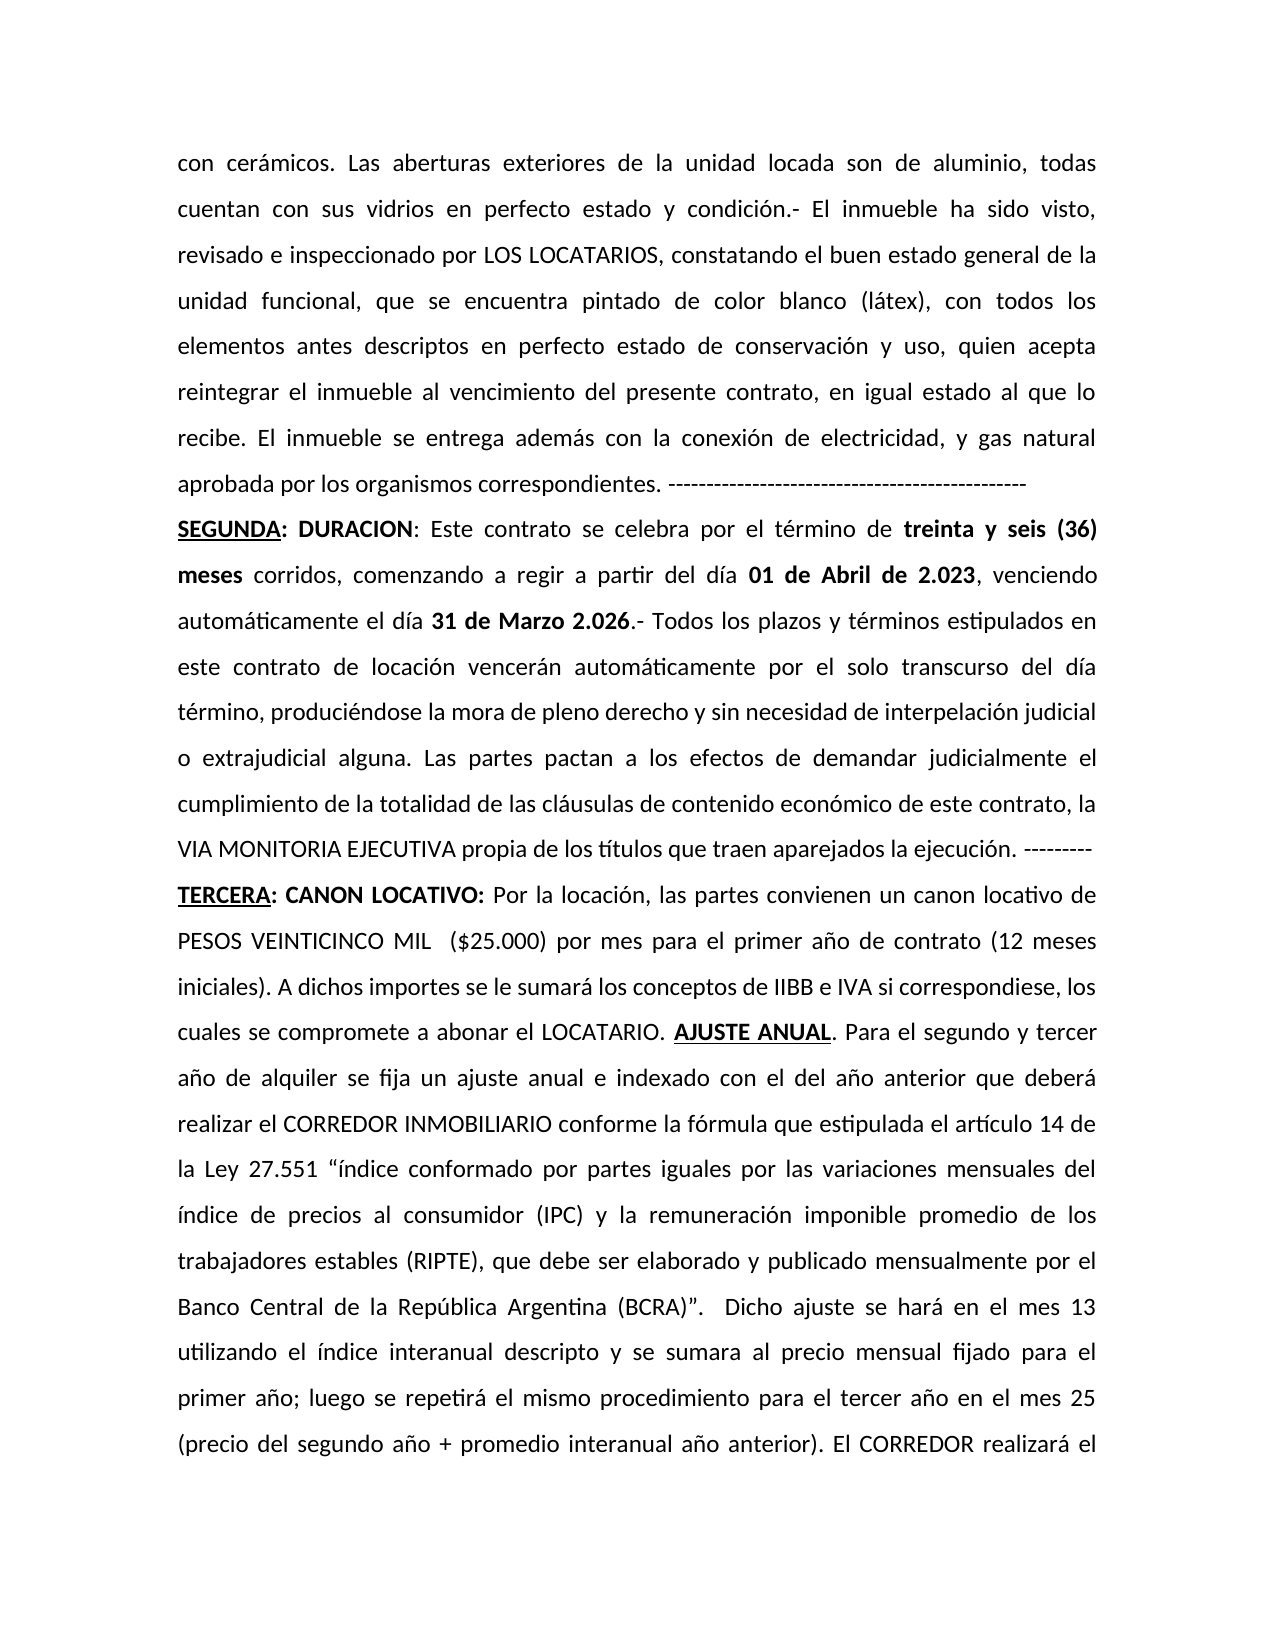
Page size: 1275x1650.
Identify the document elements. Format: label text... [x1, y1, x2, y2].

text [177, 879, 1098, 1458]
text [177, 148, 1098, 498]
text SEGUNDA: DURACION: Este contrato se celebra por el término de treinta y seis (36) meses corridos, comenzando a regir a partir del día 01 de Abril de 2.023, venciendo automáticamente el día 31 de Marzo 2.026.- Todos los plazos y términos estipulados en este contrato de locación vencerán automáticamente por el solo transcurso del día término, produciéndose la mora de pleno derecho y sin necesidad de interpelación judicial o extrajudicial alguna. Las partes pactan a los efectos de demandar judicialmente el cumplimiento de la totalidad de las cláusulas de contenido económico de este contrato, la VIA MONITORIA EJECUTIVA propia de los títulos que traen aparejados la ejecución. --------- [177, 513, 1098, 864]
